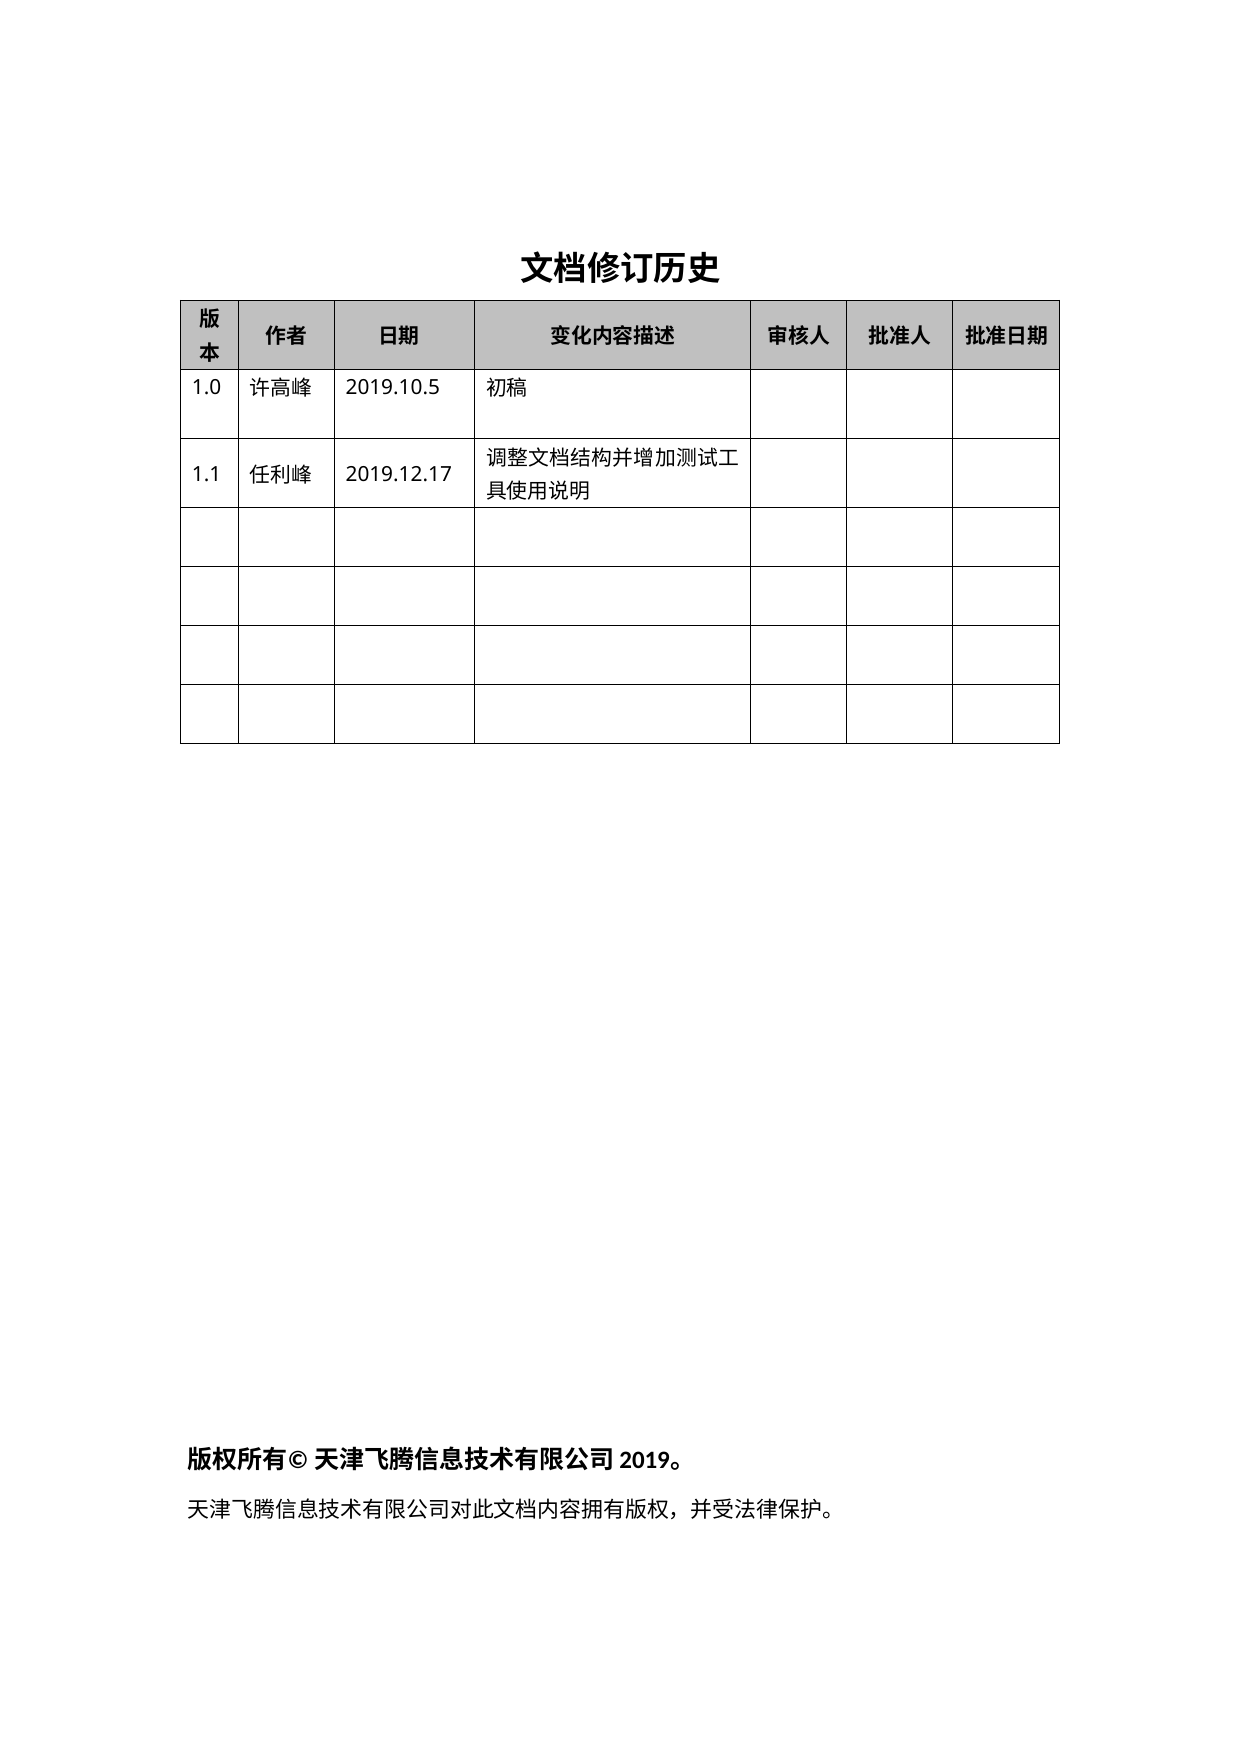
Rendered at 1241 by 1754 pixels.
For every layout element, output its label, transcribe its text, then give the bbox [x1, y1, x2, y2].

table_header 版本 [181, 301, 238, 369]
table_cell [475, 567, 750, 625]
table_header 批准人 [847, 301, 952, 369]
text 天津飞腾信息技术有限公司对此文档内容拥有版权，并受法律保护。 [187, 1491, 1053, 1525]
table_cell [751, 439, 846, 507]
table_cell [239, 685, 334, 743]
table_cell [181, 626, 238, 684]
table_cell [335, 508, 474, 566]
table_header 作者 [239, 301, 334, 369]
table_cell [953, 370, 1059, 438]
table_cell 1.1 [181, 439, 238, 507]
table_cell [335, 567, 474, 625]
table_cell [239, 567, 334, 625]
table_cell 任利峰 [239, 439, 334, 507]
text 版权所有© 天津飞腾信息技术有限公司2019。 [187, 1423, 1053, 1491]
table_header 审核人 [751, 301, 846, 369]
table_cell 2019.12.17 [335, 439, 474, 507]
table_cell [181, 567, 238, 625]
table_cell [475, 685, 750, 743]
table_header 日期 [335, 301, 474, 369]
table_cell 初稿 [475, 370, 750, 438]
table_cell [847, 685, 952, 743]
table_header 批准日期 [953, 301, 1059, 369]
table_cell [335, 685, 474, 743]
table_cell [751, 508, 846, 566]
table_cell [751, 370, 846, 438]
table_cell [847, 626, 952, 684]
table_cell [953, 626, 1059, 684]
table_cell 调整文档结构并增加测试工具使用说明 [475, 439, 750, 507]
table_cell [847, 370, 952, 438]
table_cell [953, 439, 1059, 507]
table_cell [953, 567, 1059, 625]
table_cell [847, 567, 952, 625]
table_cell [239, 626, 334, 684]
table_cell [181, 685, 238, 743]
table_cell [751, 626, 846, 684]
table_cell [953, 685, 1059, 743]
table_cell [181, 508, 238, 566]
table_cell [475, 508, 750, 566]
table_cell [847, 508, 952, 566]
table_cell [335, 626, 474, 684]
table_cell 1.0 [181, 370, 238, 438]
table_header 变化内容描述 [475, 301, 750, 369]
table_cell [751, 685, 846, 743]
table_cell [751, 567, 846, 625]
table_cell [239, 508, 334, 566]
table_cell 许高峰 [239, 370, 334, 438]
text 文档修订历史 [187, 232, 1053, 300]
table_cell [847, 439, 952, 507]
table_cell 2019.10.5 [335, 370, 474, 438]
table_cell [953, 508, 1059, 566]
table_cell [475, 626, 750, 684]
